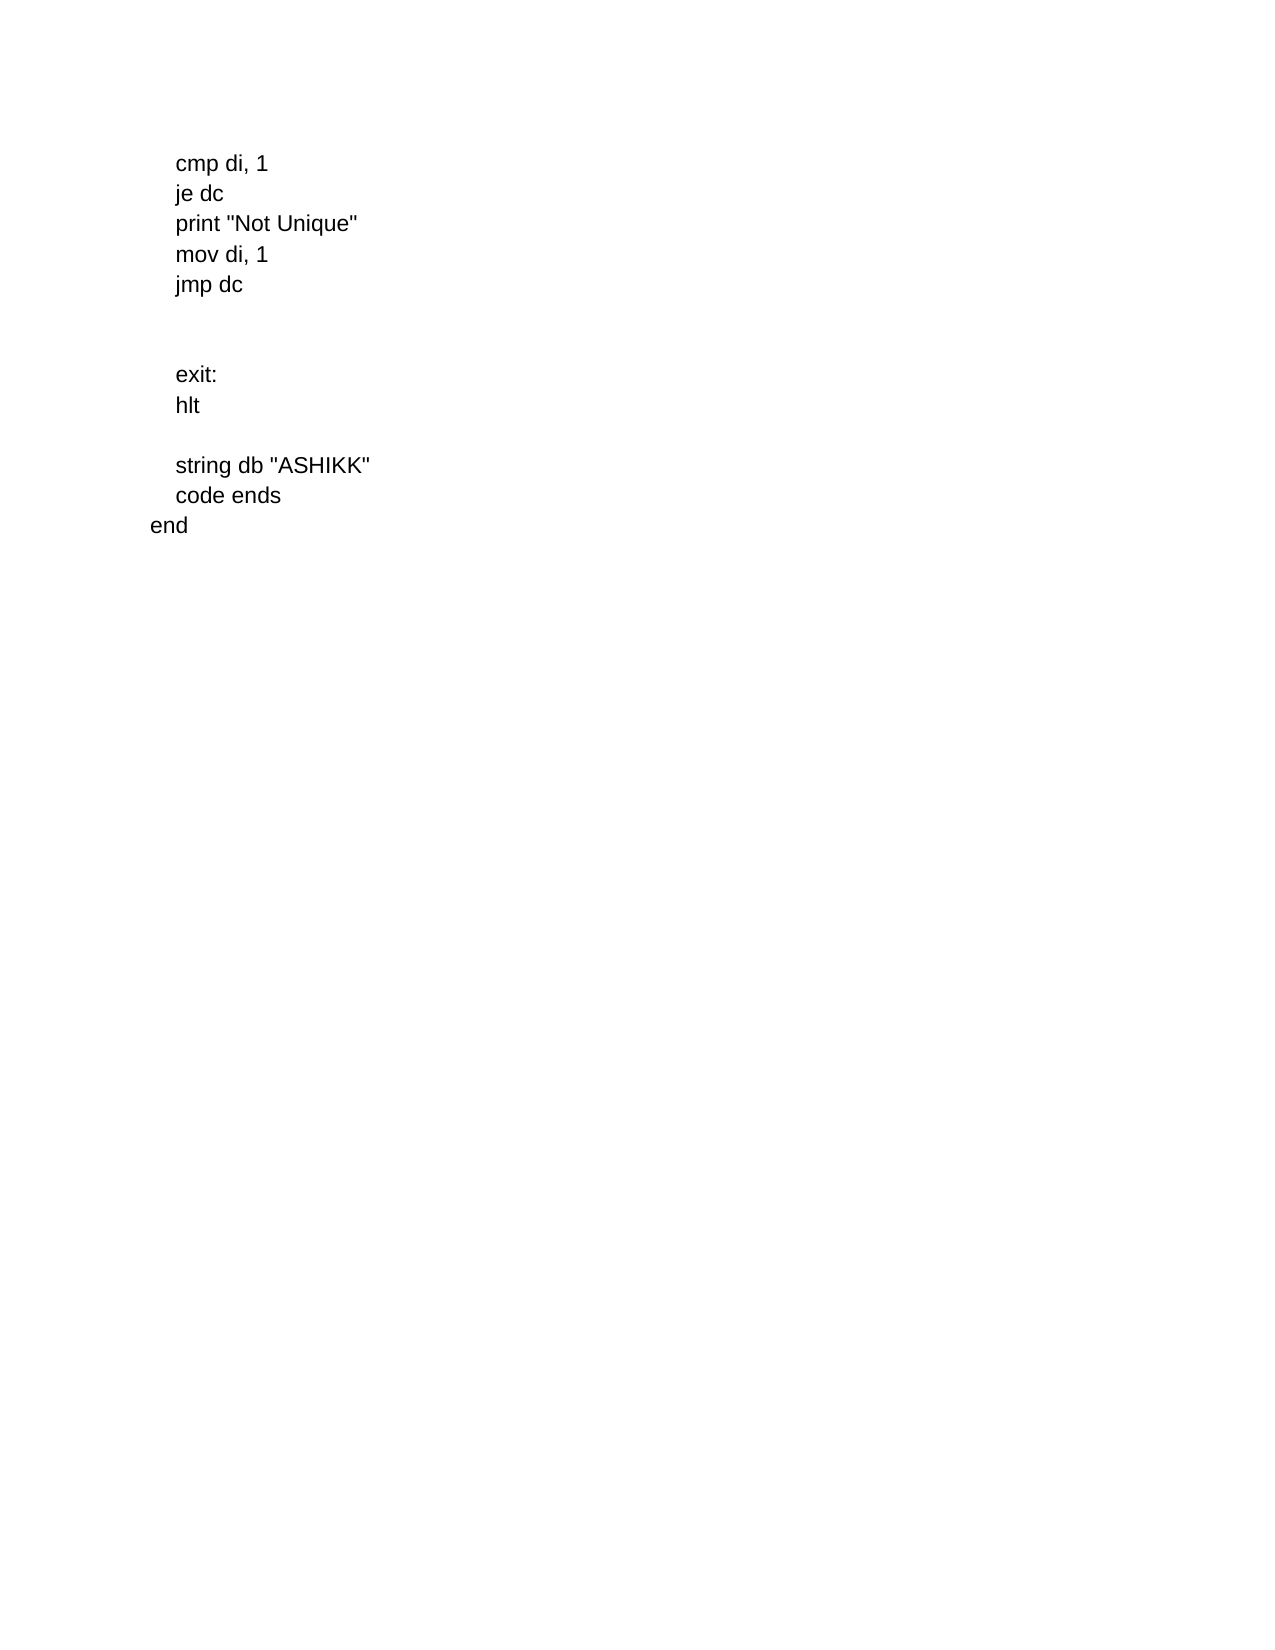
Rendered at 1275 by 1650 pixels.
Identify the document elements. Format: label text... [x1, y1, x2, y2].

text je dc [150, 180, 1125, 207]
text end [150, 512, 1125, 539]
text mov di, 1 [150, 241, 1125, 267]
text string db "ASHIKK" [150, 452, 1125, 478]
text hlt [150, 392, 1125, 418]
text exit: [150, 361, 1125, 388]
text cmp di, 1 [150, 150, 1125, 176]
text jmp dc [150, 271, 1125, 297]
text code ends [150, 482, 1125, 509]
text print "Not Unique" [150, 210, 1125, 237]
